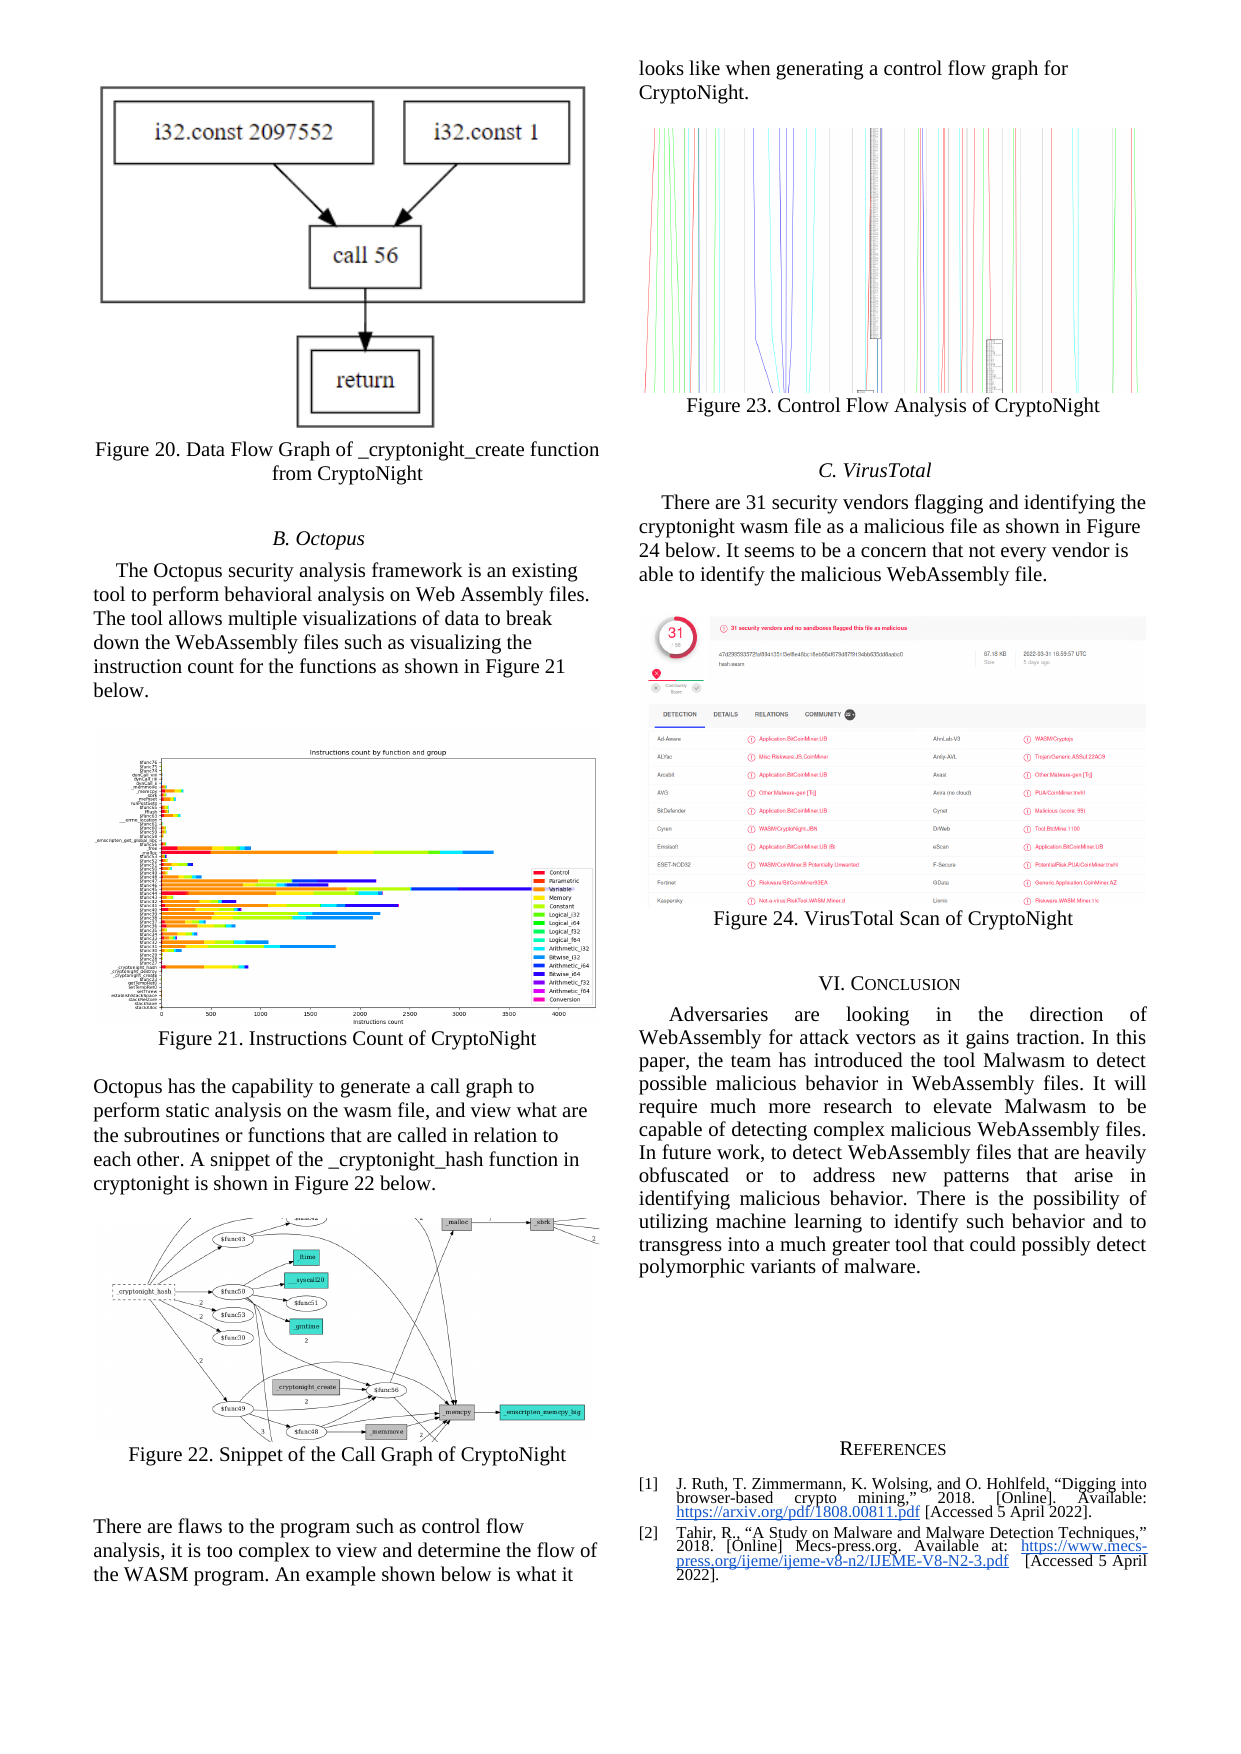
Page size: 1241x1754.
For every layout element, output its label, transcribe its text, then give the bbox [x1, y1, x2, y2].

text The tool allows multiple visualizations of data to break down the WebAssembly files such as visualizing the instruction count for the functions as shown in Figure 21 below. [93, 606, 601, 702]
text Figure 23. Control Flow Analysis of CryptoNight [639, 393, 1147, 417]
subtitle B. Octopus [168, 525, 601, 549]
text Octopus has the capability to generate a call graph to perform static analysis on the wasm file, and view what are the subroutines or functions that are called in relation to each other. A snippet of the _cryptonight_hash function in cryptonight is shown in Figure 22 below. [93, 1074, 601, 1195]
picture [93, 726, 600, 1027]
subtitle References [639, 1436, 1147, 1460]
text Adversaries are looking in the direction of WebAssembly for attack vectors as it gains traction. In this paper, the team has introduced the tool Malwasm to detect possible malicious behavior in WebAssembly files. It will require much more research to elevate Malwasm to be capable of detecting complex malicious WebAssembly files. In future work, to detect WebAssembly files that are heavily obfuscated or to address new patterns that arise in identifying malicious behavior. There is the possibility of utilizing machine learning to identify such behavior and to transgress into a much greater tool that could possibly detect polymorphic variants of malware. [639, 1003, 1147, 1278]
picture [93, 1218, 600, 1442]
text There are flaws to the program such as control flow analysis, it is too complex to view and determine the flow of the WASM program. An example shown below is what it looks like when generating a control flow graph for CryptoNight. [639, 56, 1147, 104]
text The Octopus security analysis framework is an existing tool to perform behavioral analysis on Web Assembly files. [93, 558, 601, 606]
subtitle VI. Conclusion [714, 971, 1147, 995]
picture [94, 80, 601, 437]
picture [639, 610, 1147, 907]
subtitle C. VirusTotal [714, 458, 1147, 482]
list J. Ruth, T. Zimmermann, K. Wolsing, and O. Hohlfeld, “Digging into browser-based crypto mining,” 2018. [Online]. Available: https://arxiv.org/pdf/1808.00811.pdf [Accessed 5 April 2022]. [639, 1478, 1147, 1521]
text Figure 24. VirusTotal Scan of CryptoNight [639, 907, 1147, 930]
picture [638, 128, 1146, 393]
text Figure 20. Data Flow Graph of _cryptonight_create function from CryptoNight [93, 437, 601, 485]
text There are 31 security vendors flagging and identifying the cryptonight wasm file as a malicious file as shown in Figure 24 below. It seems to be a concern that not every vendor is able to identify the malicious WebAssembly file. [639, 490, 1147, 586]
list Tahir, R., “A Study on Malware and Malware Detection Techniques,” 2018. [Online] Mecs-press.org. Available at: https://www.mecs-press.org/ijeme/ijeme-v8-n2/IJEME-V8-N2-3.pdf [Accessed 5 April 2022]. [639, 1527, 1147, 1584]
text Figure 22. Snippet of the Call Graph of CryptoNight [93, 1442, 601, 1466]
text Figure 21. Instructions Count of CryptoNight [93, 1026, 601, 1050]
text There are flaws to the program such as control flow analysis, it is too complex to view and determine the flow of the WASM program. An example shown below is what it looks like when generating a control flow graph for CryptoNight. [93, 1514, 601, 1586]
